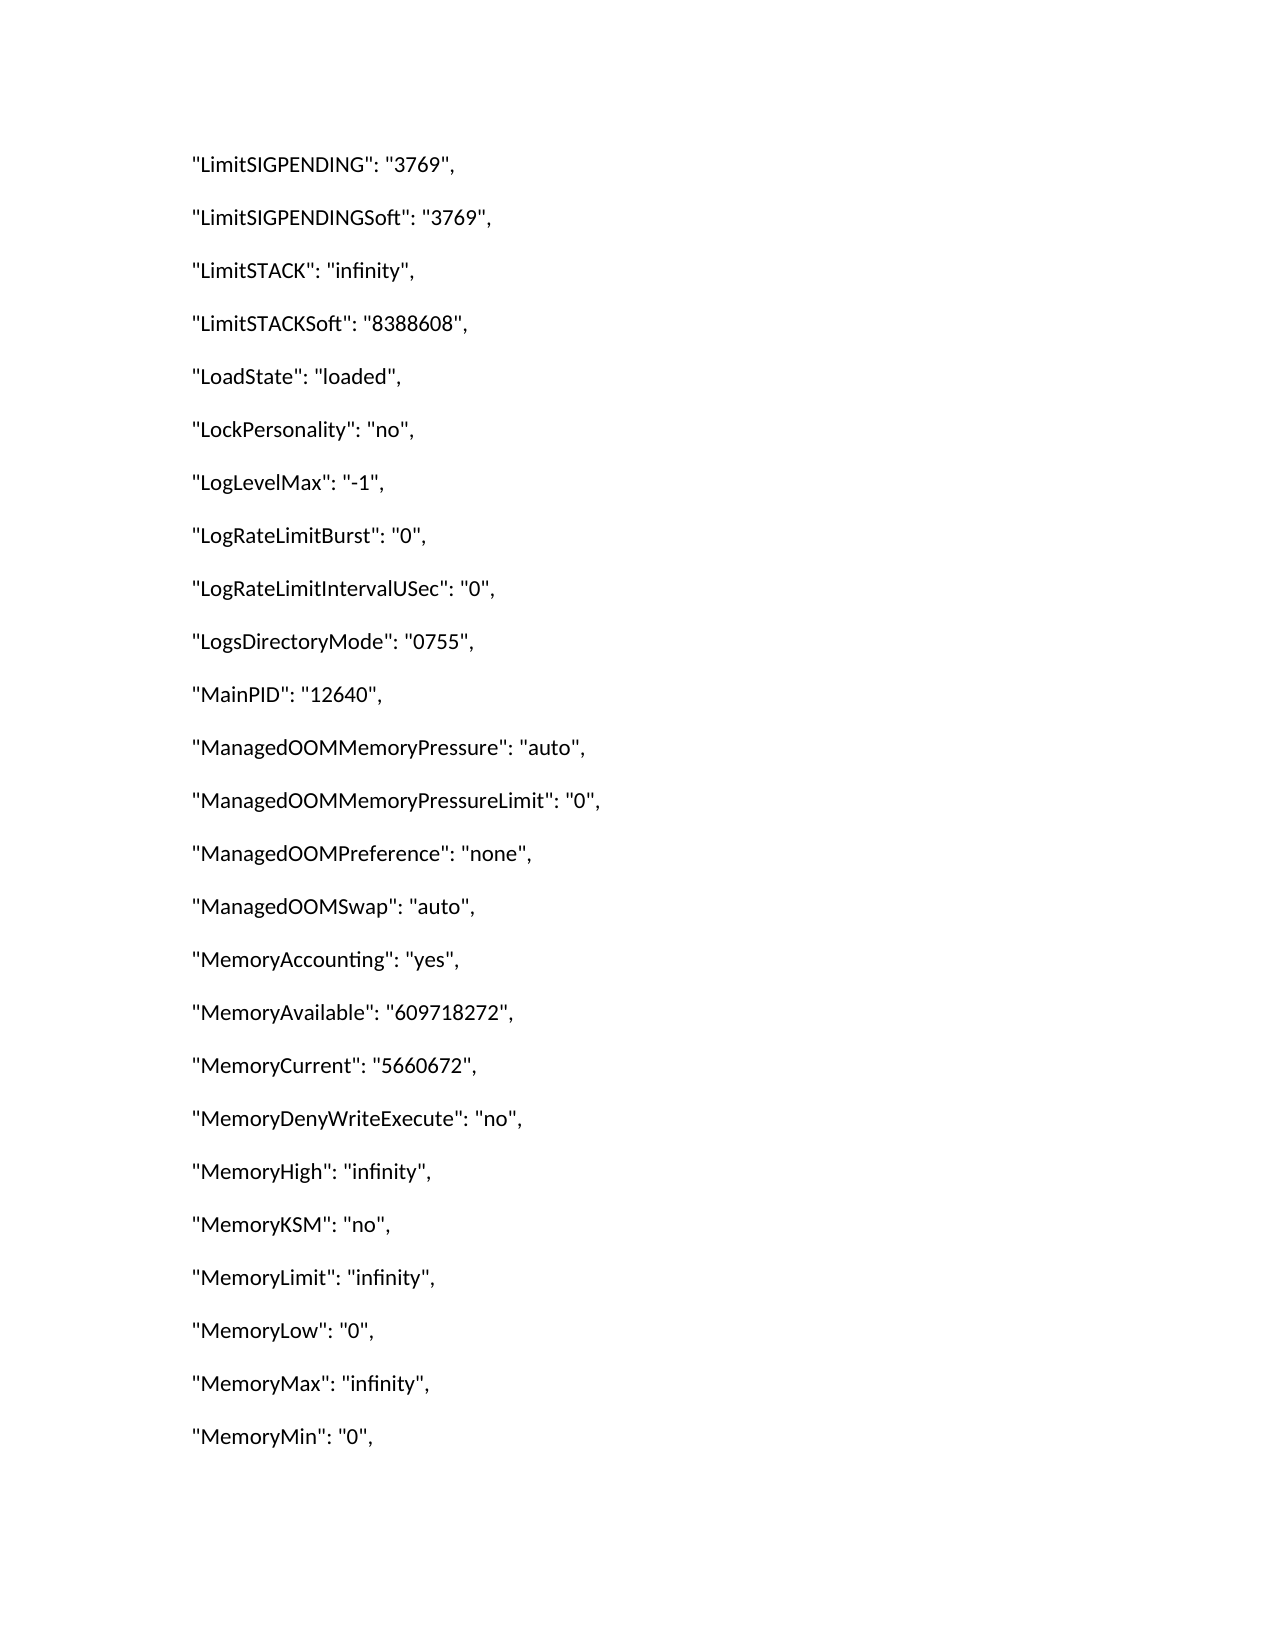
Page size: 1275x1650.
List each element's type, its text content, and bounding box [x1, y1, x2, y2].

text "MemoryAvailable": "609718272", [150, 998, 1125, 1026]
text "LimitSTACK": "infinity", [150, 256, 1125, 284]
text "LogLevelMax": "-1", [150, 468, 1125, 496]
text "ManagedOOMMemoryPressure": "auto", [150, 733, 1125, 761]
text "MemoryMax": "infinity", [150, 1369, 1125, 1397]
text "MemoryLow": "0", [150, 1316, 1125, 1344]
text "LogsDirectoryMode": "0755", [150, 627, 1125, 655]
text "MemoryLimit": "infinity", [150, 1263, 1125, 1291]
text "LimitSTACKSoft": "8388608", [150, 309, 1125, 337]
text "ManagedOOMMemoryPressureLimit": "0", [150, 786, 1125, 814]
text "LogRateLimitBurst": "0", [150, 521, 1125, 549]
text "LockPersonality": "no", [150, 415, 1125, 443]
text "MainPID": "12640", [150, 680, 1125, 708]
text "MemoryCurrent": "5660672", [150, 1051, 1125, 1079]
text "ManagedOOMPreference": "none", [150, 839, 1125, 867]
text "LimitSIGPENDING": "3769", [150, 150, 1125, 178]
text "MemoryMin": "0", [150, 1422, 1125, 1451]
text "ManagedOOMSwap": "auto", [150, 892, 1125, 920]
text "LogRateLimitIntervalUSec": "0", [150, 574, 1125, 602]
text "LoadState": "loaded", [150, 362, 1125, 390]
text "MemoryAccounting": "yes", [150, 945, 1125, 973]
text "MemoryDenyWriteExecute": "no", [150, 1104, 1125, 1132]
text "MemoryHigh": "infinity", [150, 1157, 1125, 1185]
text "MemoryKSM": "no", [150, 1210, 1125, 1238]
text "LimitSIGPENDINGSoft": "3769", [150, 203, 1125, 231]
